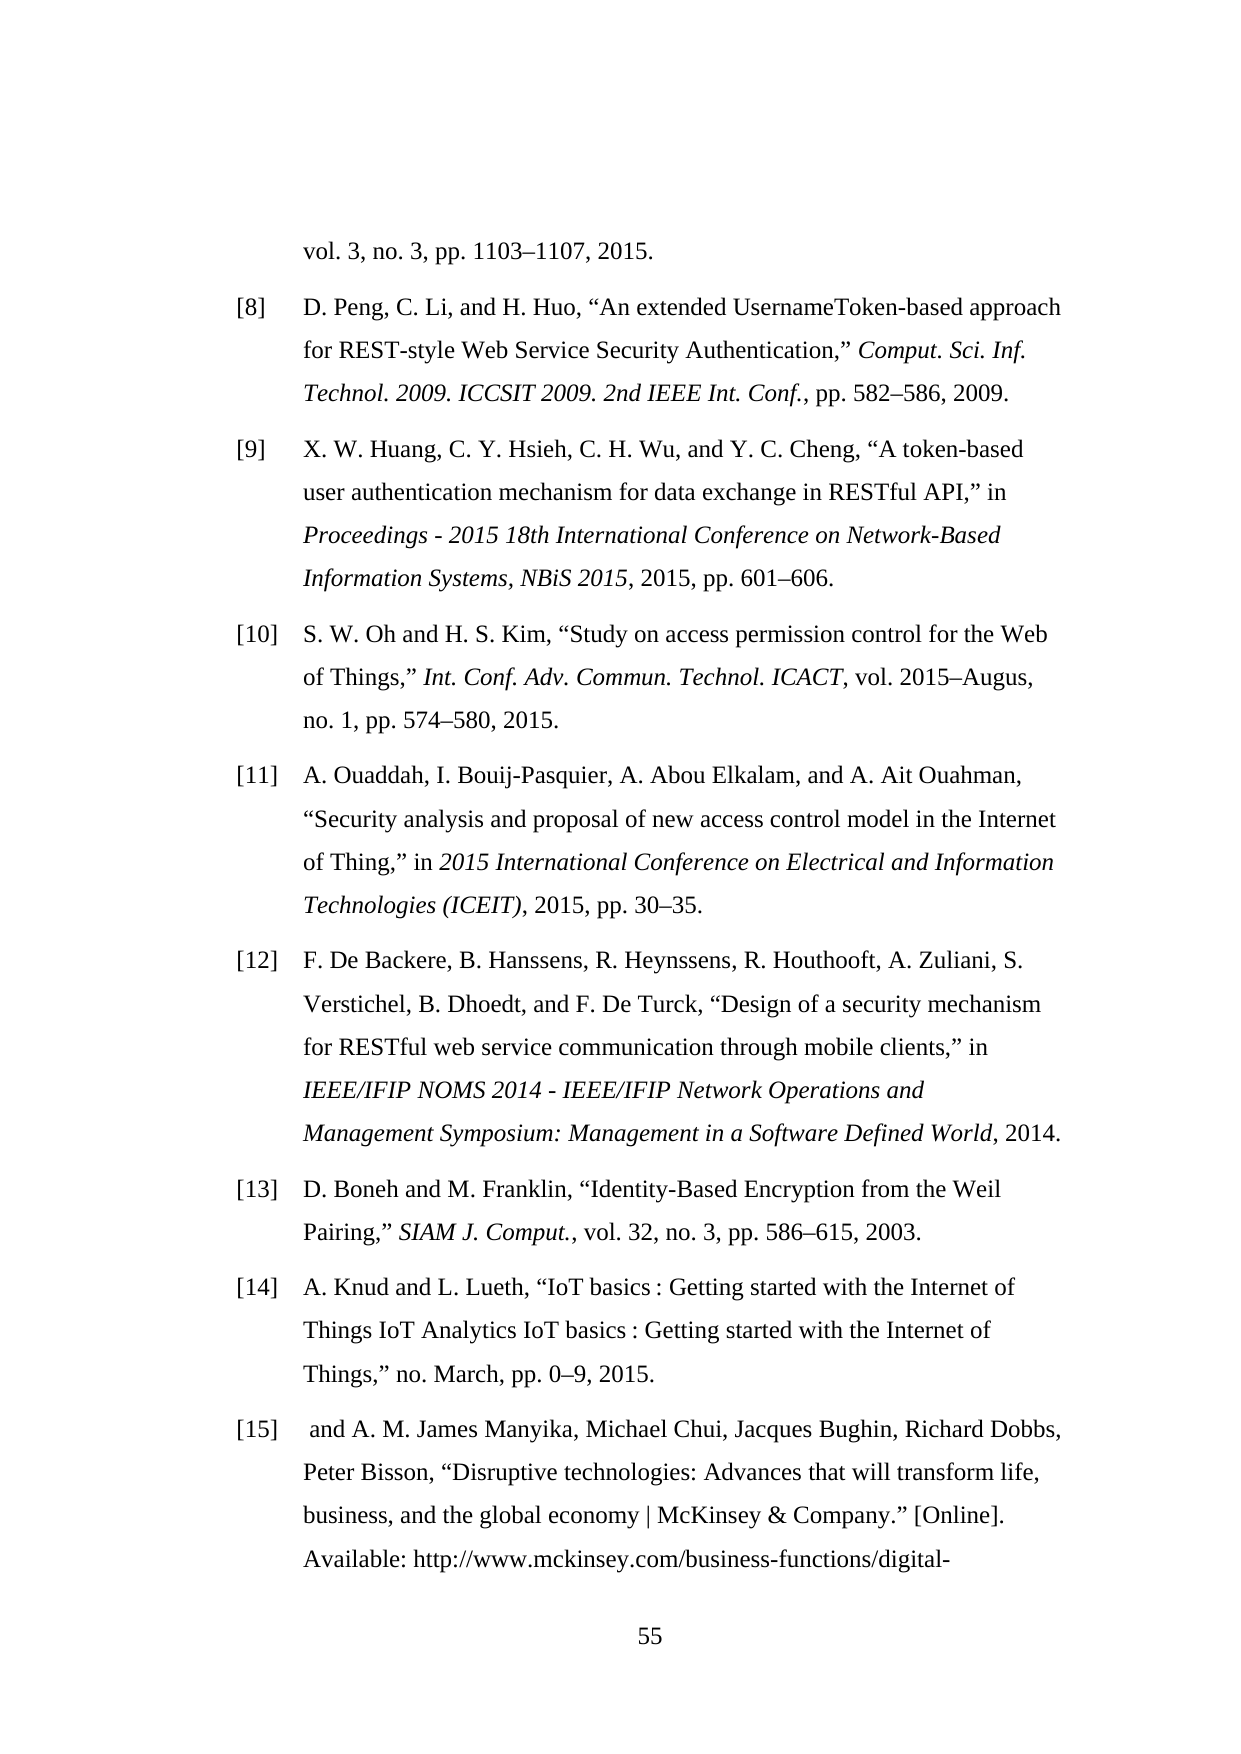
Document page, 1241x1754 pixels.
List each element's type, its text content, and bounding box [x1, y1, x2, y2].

text [9] X. W. Huang, C. Y. Hsieh, C. H. Wu, and Y. C. Cheng, “A token-based user authentication mechanism for data exchange in RESTful API,” in Proceedings - 2015 18th International Conference on Network-Based Information Systems, NBiS 2015, 2015, pp. 601–606. [236, 434, 1063, 592]
text [8] D. Peng, C. Li, and H. Huo, “An extended UsernameToken-based approach for REST-style Web Service Security Authentication,” Comput. Sci. Inf. Technol. 2009. ICCSIT 2009. 2nd IEEE Int. Conf., pp. 582–586, 2009. [236, 292, 1063, 407]
text [11] A. Ouaddah, I. Bouij-Pasquier, A. Abou Elkalam, and A. Ait Ouahman, “Security analysis and proposal of new access control model in the Internet of Thing,” in 2015 International Conference on Electrical and Information Technologies (ICEIT), 2015, pp. 30–35. [236, 761, 1063, 919]
text [14] A. Knud and L. Lueth, “IoT basics : Getting started with the Internet of Things IoT Analytics IoT basics : Getting started with the Internet of Things,” no. March, pp. 0–9, 2015. [236, 1272, 1063, 1387]
text [13] D. Boneh and M. Franklin, “Identity-Based Encryption from the Weil Pairing,” SIAM J. Comput., vol. 32, no. 3, pp. 586–615, 2003. [236, 1174, 1063, 1246]
text [10] S. W. Oh and H. S. Kim, “Study on access permission control for the Web of Things,” Int. Conf. Adv. Commun. Technol. ICACT, vol. 2015–Augus, no. 1, pp. 574–580, 2015. [236, 619, 1063, 734]
text [12] F. De Backere, B. Hanssens, R. Heynssens, R. Houthooft, A. Zuliani, S. Verstichel, B. Dhoedt, and F. De Turck, “Design of a security mechanism for RESTful web service communication through mobile clients,” in IEEE/IFIP NOMS 2014 - IEEE/IFIP Network Operations and Management Symposium: Management in a Software Defined World, 2014. [236, 946, 1063, 1147]
